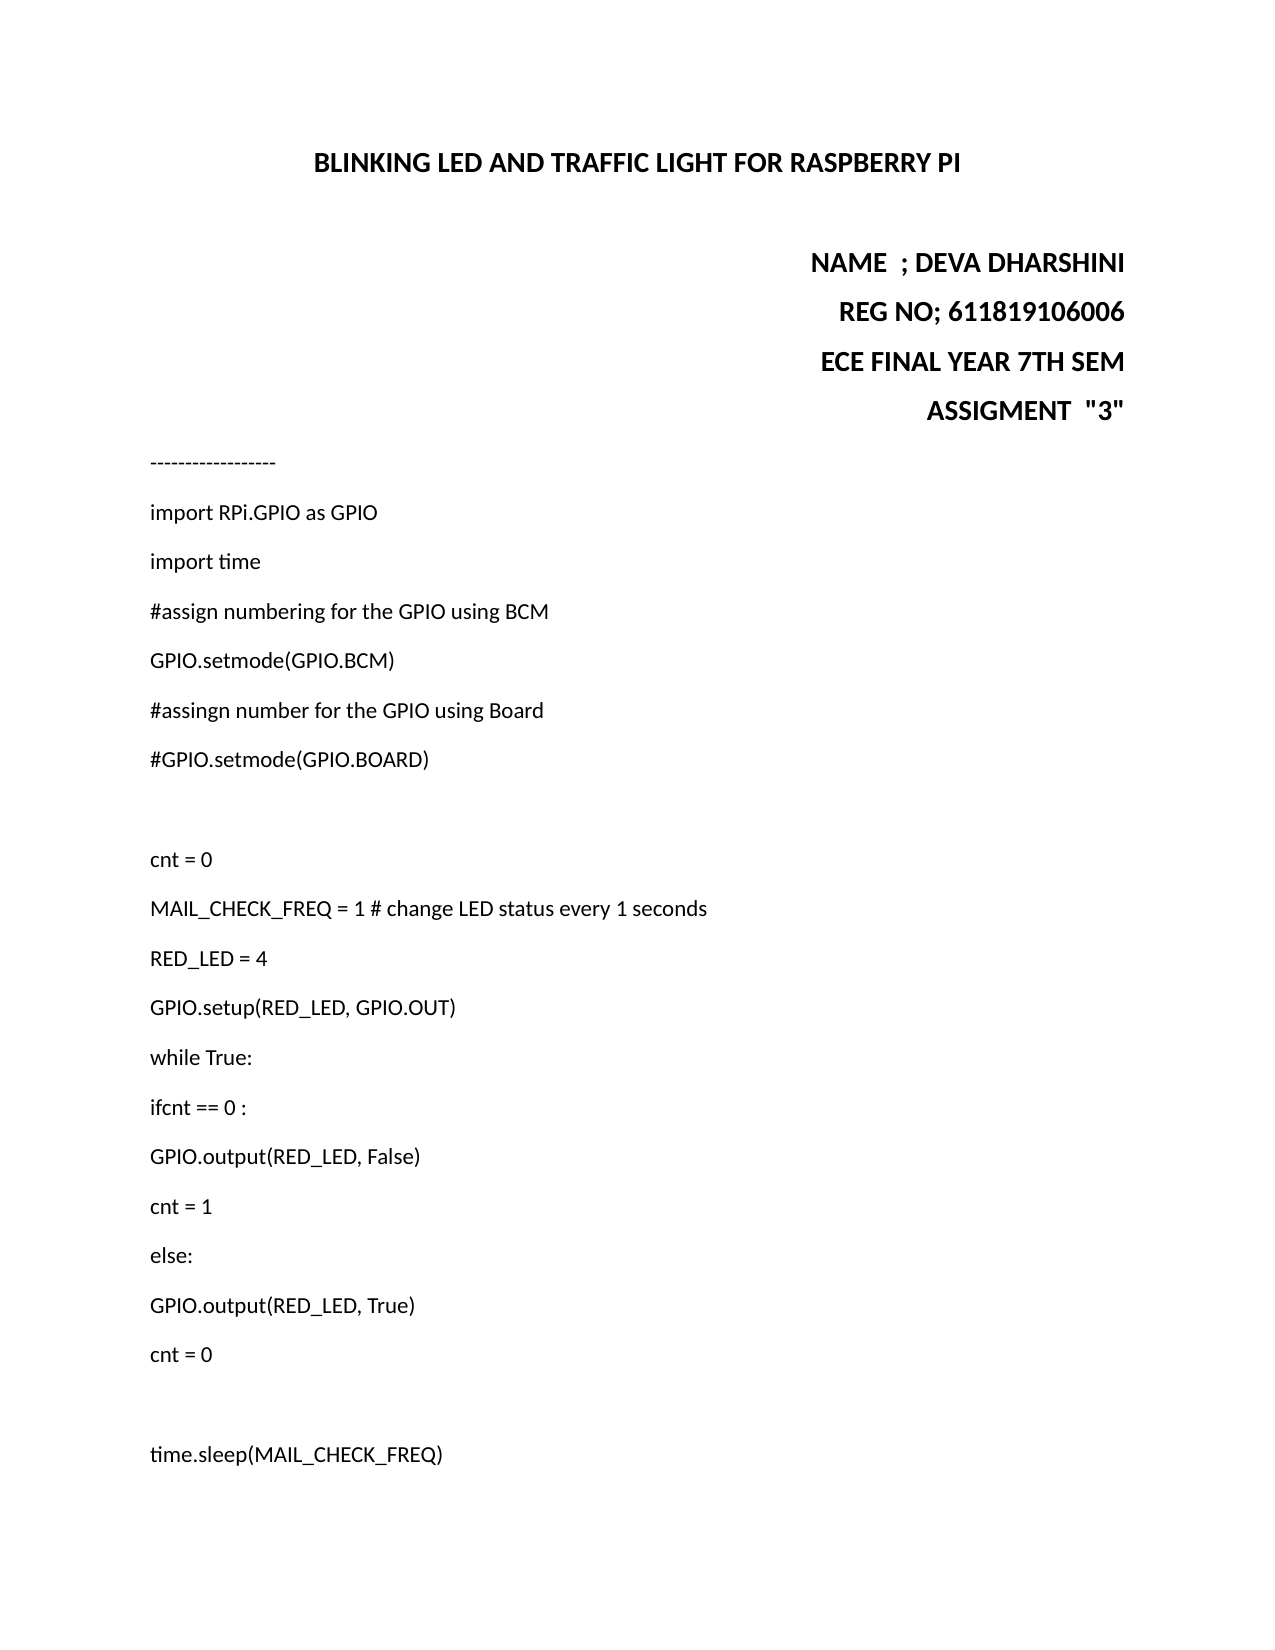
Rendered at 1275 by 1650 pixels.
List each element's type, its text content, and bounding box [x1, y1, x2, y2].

text cnt = 0 [150, 844, 1125, 873]
text #GPIO.setmode(GPIO.BOARD) [150, 745, 1125, 774]
text cnt = 0 [150, 1340, 1125, 1369]
text #assign numbering for the GPIO using BCM [150, 596, 1125, 625]
text MAIL_CHECK_FREQ = 1 # change LED status every 1 seconds [150, 894, 1125, 922]
text import RPi.GPIO as GPIO [150, 497, 1125, 526]
text ------------------ [150, 447, 1125, 476]
text GPIO.output(RED_LED, True) [150, 1290, 1125, 1319]
text ifcnt == 0 : [150, 1092, 1125, 1121]
text ECE FINAL YEAR 7TH SEM [150, 348, 1125, 377]
text RED_LED = 4 [150, 943, 1125, 972]
text time.sleep(MAIL_CHECK_FREQ) [150, 1439, 1125, 1468]
text else: [150, 1241, 1125, 1269]
text BLINKING LED AND TRAFFIC LIGHT FOR RASPBERRY PI [150, 150, 1125, 179]
text GPIO.output(RED_LED, False) [150, 1142, 1125, 1170]
text #assingn number for the GPIO using Board [150, 695, 1125, 724]
text ASSIGMENT "3" [150, 398, 1125, 427]
text GPIO.setmode(GPIO.BCM) [150, 646, 1125, 674]
text GPIO.setup(RED_LED, GPIO.OUT) [150, 993, 1125, 1022]
text REG NO; 611819106006 [150, 299, 1125, 327]
text while True: [150, 1042, 1125, 1071]
text import time [150, 547, 1125, 575]
text cnt = 1 [150, 1191, 1125, 1220]
text NAME ; DEVA DHARSHINI [150, 249, 1125, 278]
